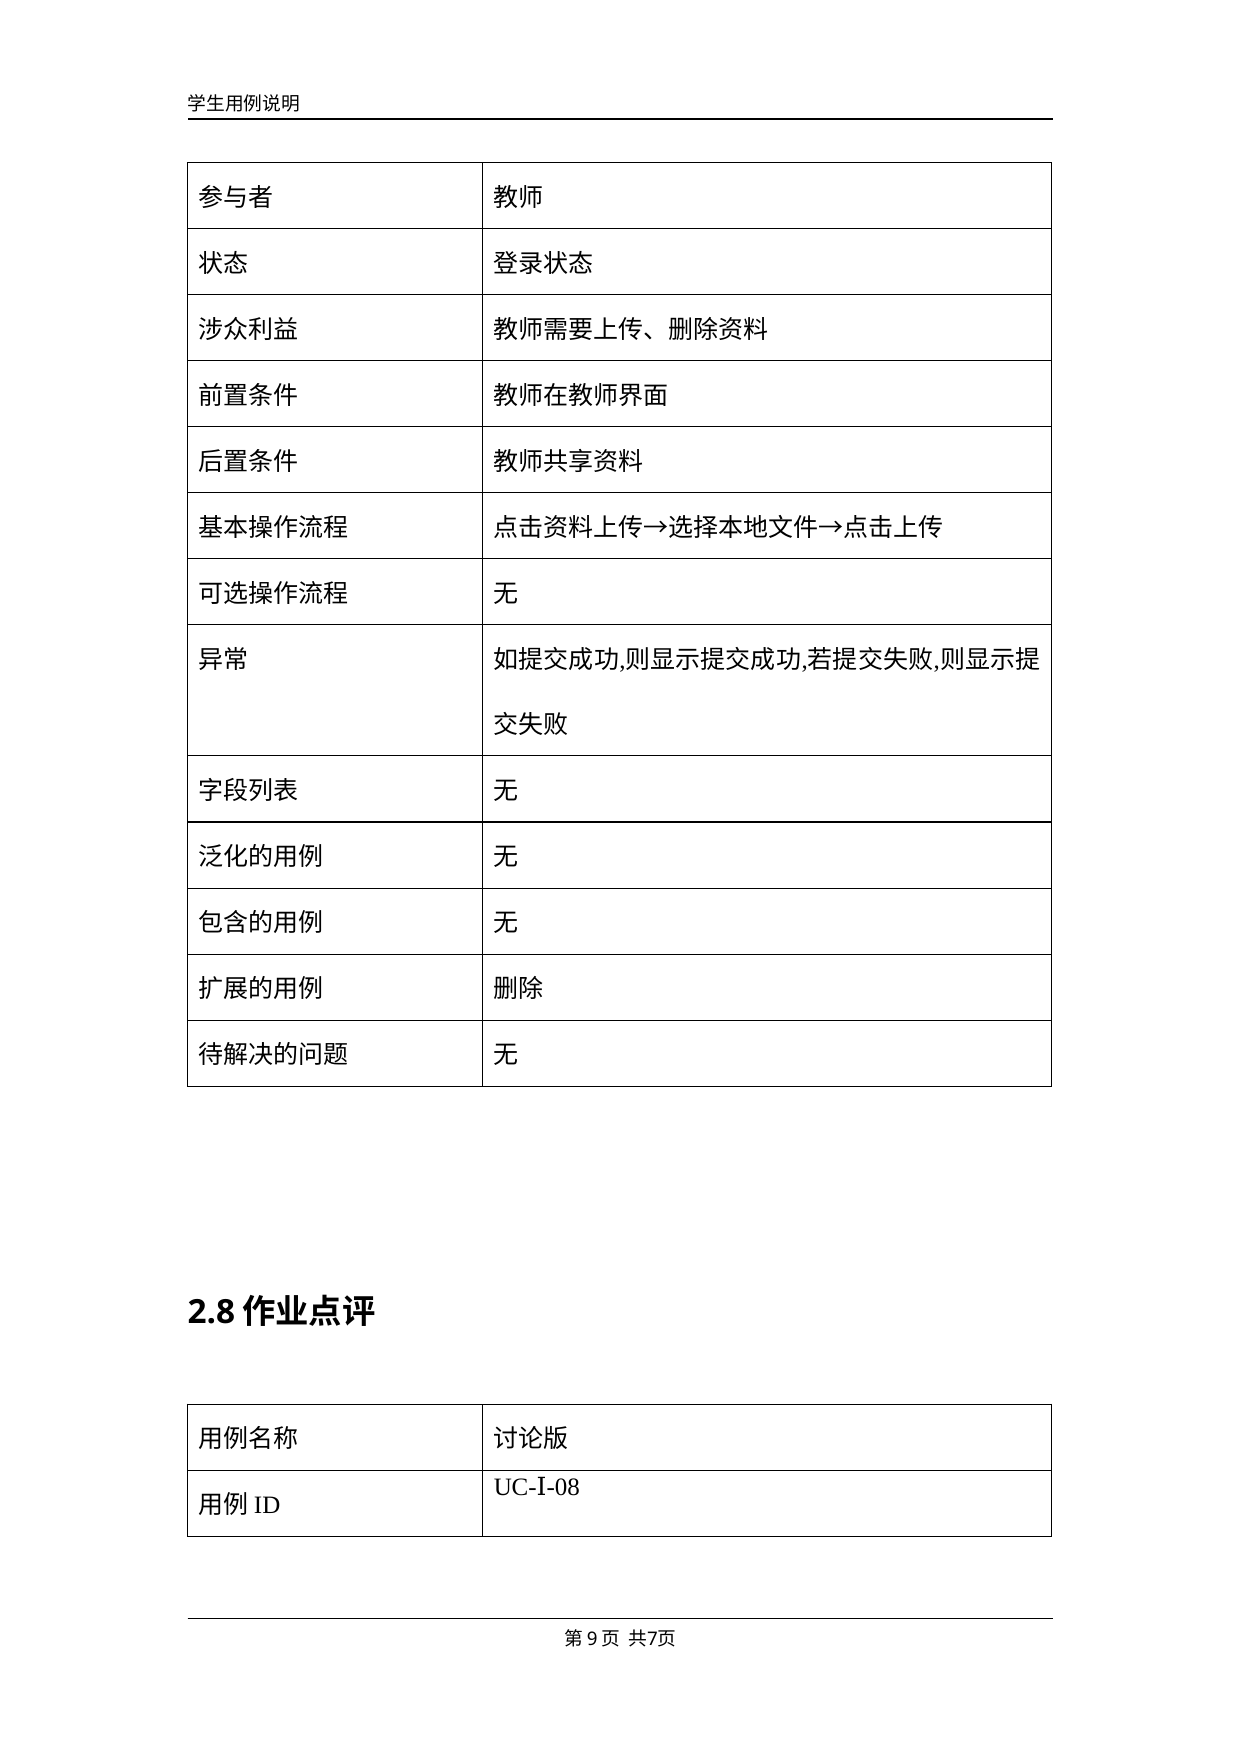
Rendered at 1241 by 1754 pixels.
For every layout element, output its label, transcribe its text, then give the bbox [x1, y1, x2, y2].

table_header 讨论版 [483, 1405, 1051, 1469]
table_cell 可选操作流程 [188, 559, 482, 624]
table_cell 点击资料上传→选择本地文件→点击上传 [483, 493, 1051, 558]
subtitle 2.8作业点评 [187, 1276, 1053, 1341]
table_cell 教师共享资料 [483, 427, 1051, 492]
table_cell 教师在教师界面 [483, 361, 1051, 426]
table_cell UC-Ⅰ-08 [483, 1471, 1051, 1536]
table_cell 参与者 [188, 163, 482, 228]
table_cell 扩展的用例 [188, 955, 482, 1019]
table_cell 教师 [483, 163, 1051, 228]
table_cell 无 [483, 823, 1051, 887]
table_cell 字段列表 [188, 756, 482, 821]
table_cell 异常 [188, 625, 482, 755]
table_cell 状态 [188, 229, 482, 294]
table_cell 无 [483, 1021, 1051, 1086]
table_cell 删除 [483, 955, 1051, 1019]
table_cell 包含的用例 [188, 889, 482, 953]
table_cell 无 [483, 559, 1051, 624]
table_cell 泛化的用例 [188, 823, 482, 887]
table_cell 待解决的问题 [188, 1021, 482, 1086]
table_cell 教师需要上传、删除资料 [483, 295, 1051, 360]
table_cell 后置条件 [188, 427, 482, 492]
table_cell 涉众利益 [188, 295, 482, 360]
table_cell 用例ID [188, 1471, 482, 1536]
table_cell 登录状态 [483, 229, 1051, 294]
table_cell 前置条件 [188, 361, 482, 426]
table_header 用例名称 [188, 1405, 482, 1469]
table_cell 无 [483, 889, 1051, 953]
table_cell 基本操作流程 [188, 493, 482, 558]
table_cell 如提交成功,则显示提交成功,若提交失败,则显示提交失败 [483, 625, 1051, 755]
table_cell 无 [483, 756, 1051, 821]
